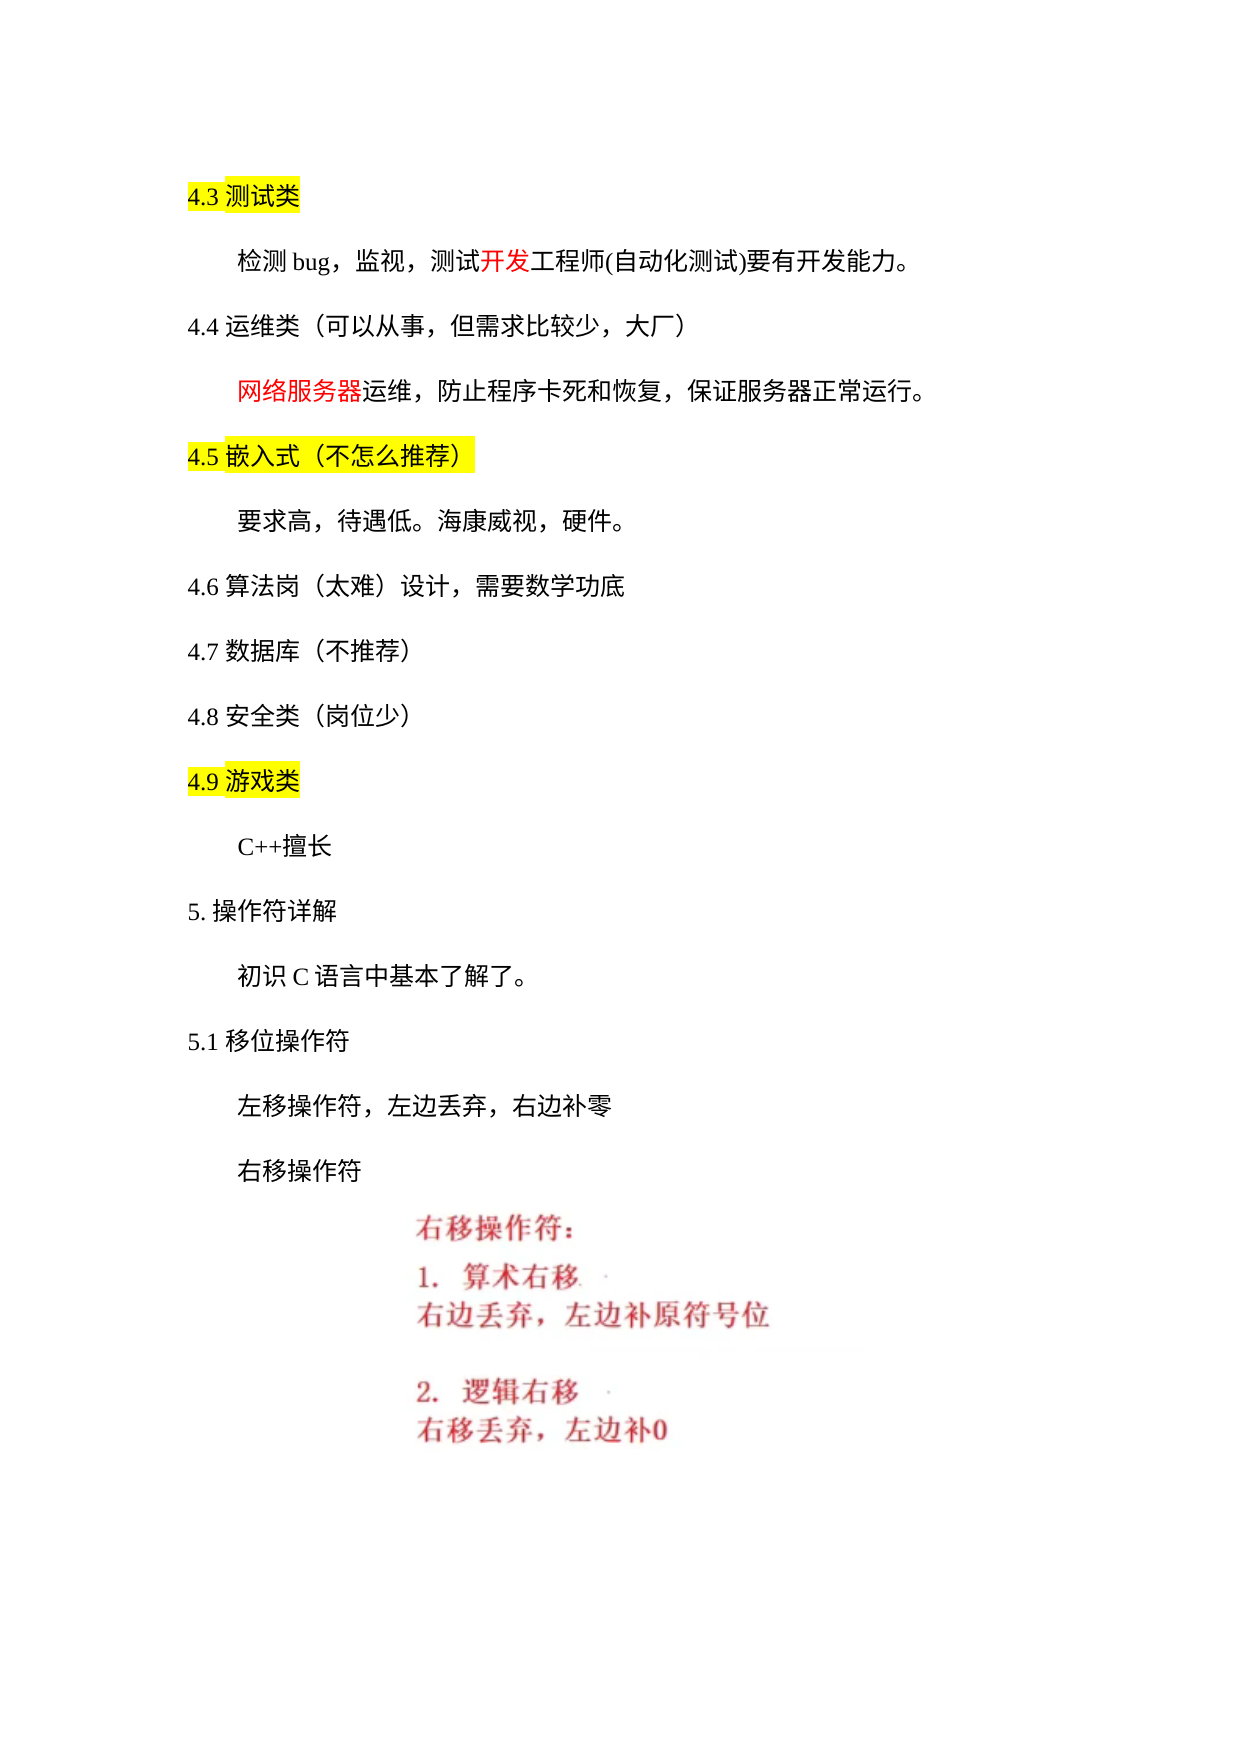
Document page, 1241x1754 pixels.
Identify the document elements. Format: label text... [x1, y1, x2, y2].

text 4.6 算法岗（太难）设计，需要数学功底 [187, 552, 1053, 617]
text C++擅长 [187, 812, 1053, 877]
text 要求高，待遇低。海康威视，硬件。 [187, 487, 1053, 552]
text 4.9 游戏类 [187, 747, 1053, 812]
text 4.5 嵌入式（不怎么推荐） [187, 422, 1053, 487]
text 网络服务器运维，防止程序卡死和恢复，保证服务器正常运行。 [187, 357, 1053, 422]
text 4.8 安全类（岗位少） [187, 682, 1053, 747]
text 5. 操作符详解 [187, 877, 1053, 942]
text 右移操作符 [187, 1137, 1053, 1202]
text 4.4 运维类（可以从事，但需求比较少，大厂） [187, 292, 1053, 357]
text 检测bug，监视，测试开发工程师(自动化测试)要有开发能力。 [187, 227, 1053, 292]
text 初识C语言中基本了解了。 [187, 942, 1053, 1007]
text 4.3 测试类 [187, 162, 1053, 227]
picture [376, 1202, 864, 1498]
text 5.1 移位操作符 [187, 1007, 1053, 1072]
text 左移操作符，左边丢弃，右边补零 [187, 1072, 1053, 1137]
text 4.7 数据库（不推荐） [187, 617, 1053, 682]
